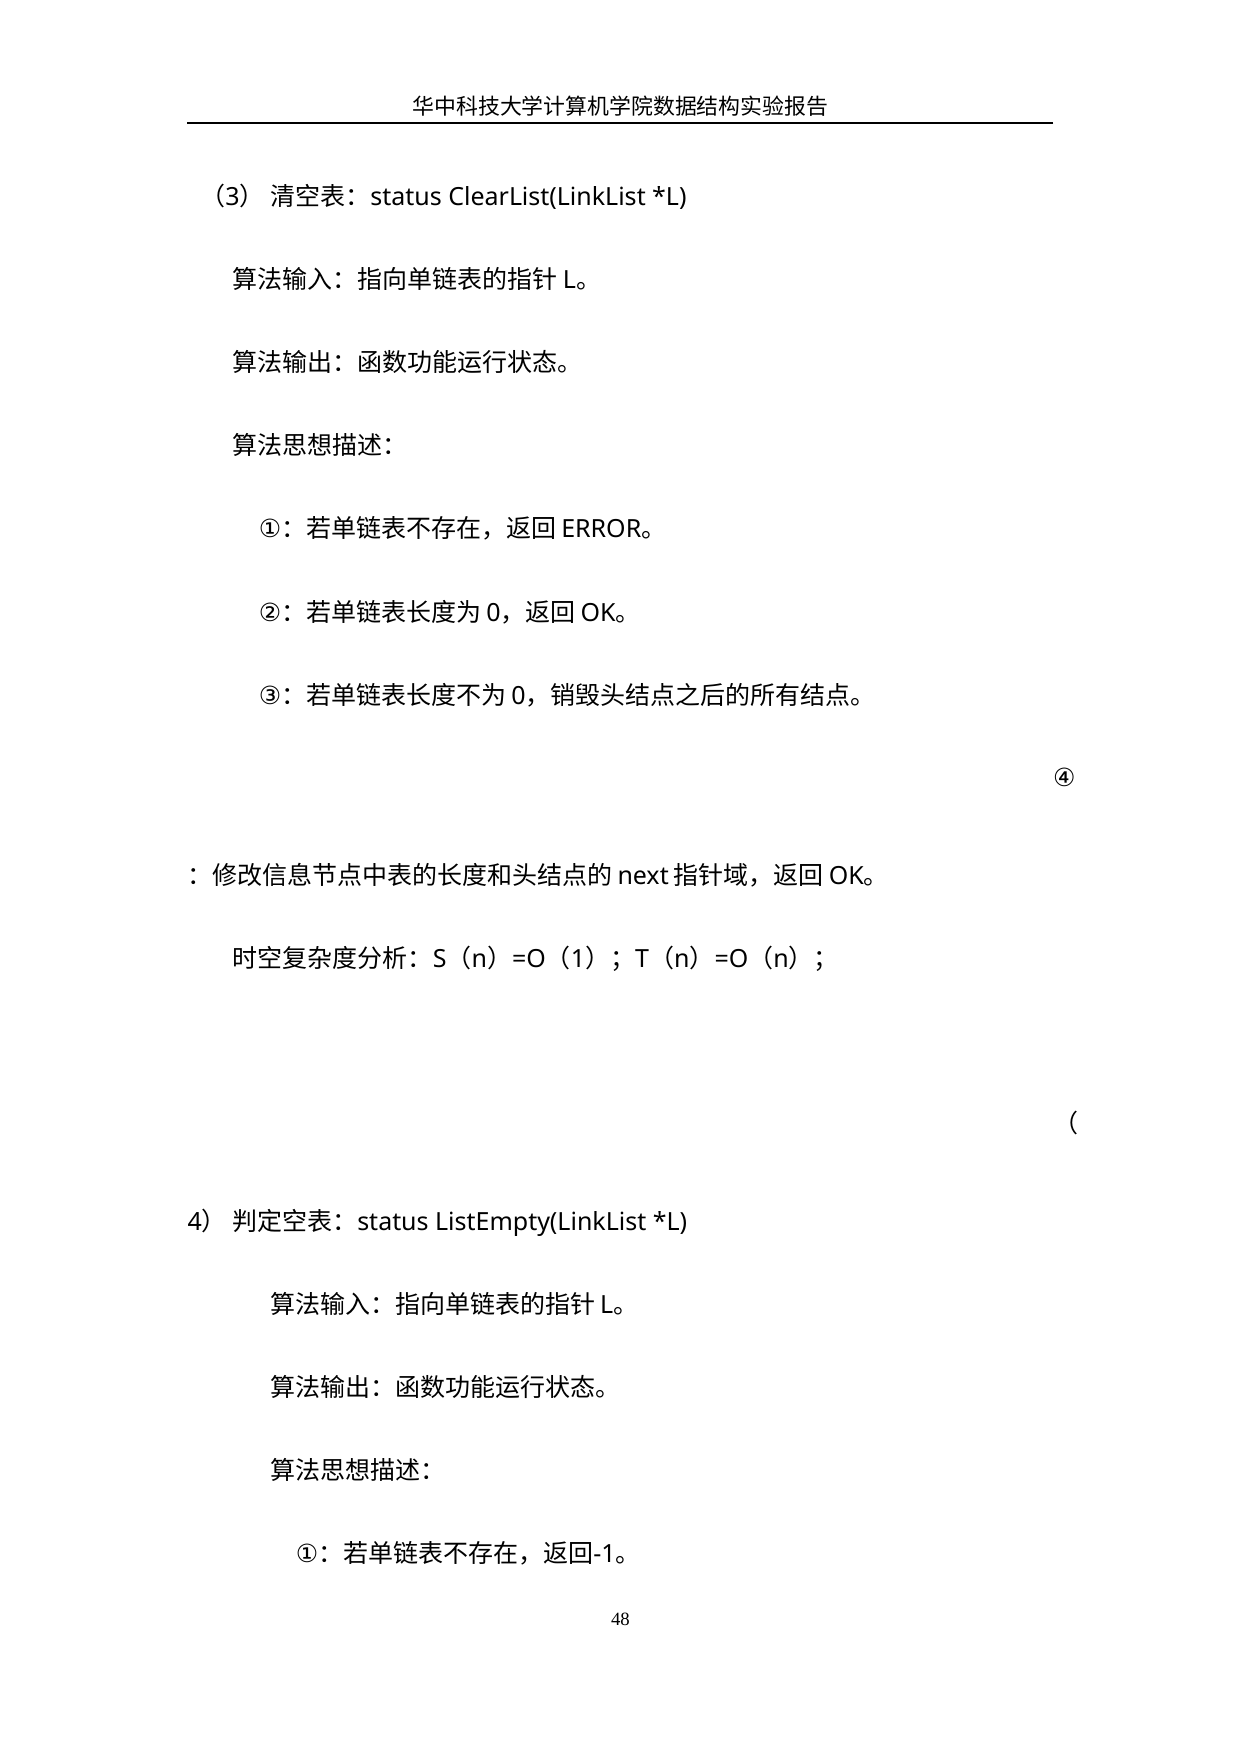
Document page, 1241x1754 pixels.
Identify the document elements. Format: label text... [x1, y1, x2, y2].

text ①：若单链表不存在，返回-1。 [187, 1519, 1053, 1584]
text 算法输入：指向单链表的指针L。 [187, 1270, 1053, 1335]
text （4） 判定空表：status ListEmpty(LinkList *L) [187, 1089, 1053, 1252]
text 算法思想描述： [187, 1436, 1053, 1501]
text 算法输入：指向单链表的指针L。 [187, 245, 1053, 310]
text （3） 清空表：status ClearList(LinkList *L) [187, 162, 1053, 227]
text 算法思想描述： [187, 411, 1053, 476]
text ①：若单链表不存在，返回ERROR。 [187, 494, 1053, 559]
text ②：若单链表长度为0，返回OK。 [187, 578, 1053, 643]
text 算法输出：函数功能运行状态。 [187, 1353, 1053, 1418]
text ④：修改信息节点中表的长度和头结点的next指针域，返回OK。 [187, 744, 1053, 906]
text ③：若单链表长度不为0，销毁头结点之后的所有结点。 [187, 661, 1053, 726]
text 算法输出：函数功能运行状态。 [187, 328, 1053, 393]
text 时空复杂度分析：S（n）=O（1）；T（n）=O（n）； [187, 924, 1053, 989]
